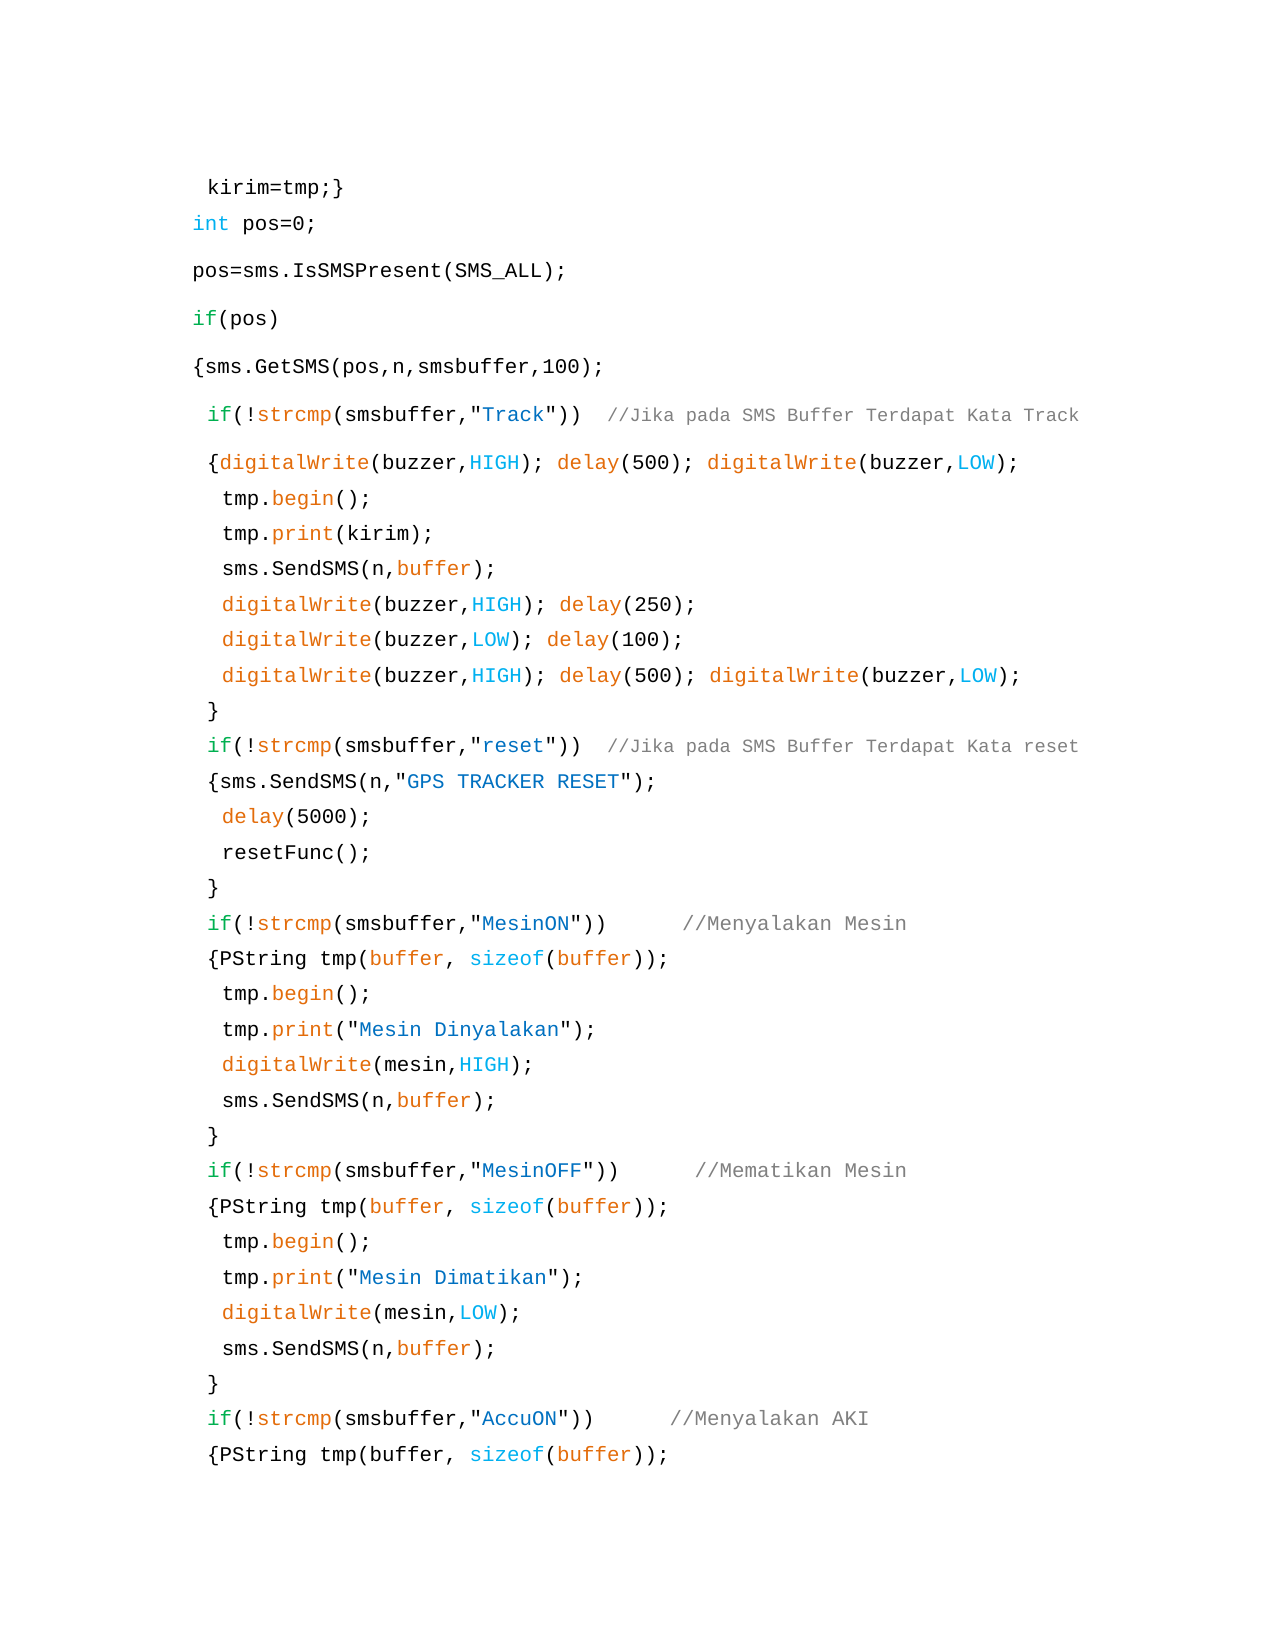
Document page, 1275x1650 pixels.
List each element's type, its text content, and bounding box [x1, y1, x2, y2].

text if(!strcmp(smsbuffer,"Track")) //Jika pada SMS Buffer Terdapat Kata Track [177, 404, 1127, 428]
text if(!strcmp(smsbuffer,"MesinOFF")) //Mematikan Mesin [177, 1161, 1127, 1184]
text digitalWrite(buzzer,HIGH); delay(250); [177, 594, 1127, 617]
text } [177, 1125, 1127, 1149]
text if(!strcmp(smsbuffer,"MesinON")) //Menyalakan Mesin [177, 913, 1127, 936]
text int pos=0; [177, 213, 1127, 236]
text kirim=tmp;} [177, 177, 1127, 201]
text sms.SendSMS(n,buffer); [177, 1090, 1127, 1113]
text tmp.print("Mesin Dimatikan"); [177, 1267, 1127, 1290]
text if(!strcmp(smsbuffer,"AccuON")) //Menyalakan AKI [177, 1408, 1127, 1432]
text {sms.SendSMS(n,"GPS TRACKER RESET"); [177, 771, 1127, 794]
text sms.SendSMS(n,buffer); [177, 558, 1127, 582]
text tmp.begin(); [177, 983, 1127, 1007]
text digitalWrite(mesin,HIGH); [177, 1054, 1127, 1078]
text resetFunc(); [177, 842, 1127, 865]
text {PString tmp(buffer, sizeof(buffer)); [177, 1196, 1127, 1219]
text tmp.print("Mesin Dinyalakan"); [177, 1019, 1127, 1042]
text if(!strcmp(smsbuffer,"reset")) //Jika pada SMS Buffer Terdapat Kata reset [177, 736, 1127, 759]
text tmp.print(kirim); [177, 523, 1127, 547]
text {PString tmp(buffer, sizeof(buffer)); [177, 948, 1127, 972]
text {PString tmp(buffer, sizeof(buffer)); [177, 1444, 1127, 1467]
text digitalWrite(mesin,LOW); [177, 1302, 1127, 1326]
text tmp.begin(); [177, 488, 1127, 511]
text {digitalWrite(buzzer,HIGH); delay(500); digitalWrite(buzzer,LOW); [177, 452, 1127, 476]
text digitalWrite(buzzer,LOW); delay(100); [177, 629, 1127, 653]
text sms.SendSMS(n,buffer); [177, 1338, 1127, 1361]
text delay(5000); [177, 806, 1127, 830]
text } [177, 700, 1127, 724]
text tmp.begin(); [177, 1231, 1127, 1255]
text if(pos) [177, 308, 1127, 332]
text } [177, 877, 1127, 901]
text pos=sms.IsSMSPresent(SMS_ALL); [177, 261, 1127, 284]
text {sms.GetSMS(pos,n,smsbuffer,100); [177, 356, 1127, 380]
text } [177, 1373, 1127, 1397]
text digitalWrite(buzzer,HIGH); delay(500); digitalWrite(buzzer,LOW); [177, 665, 1127, 688]
